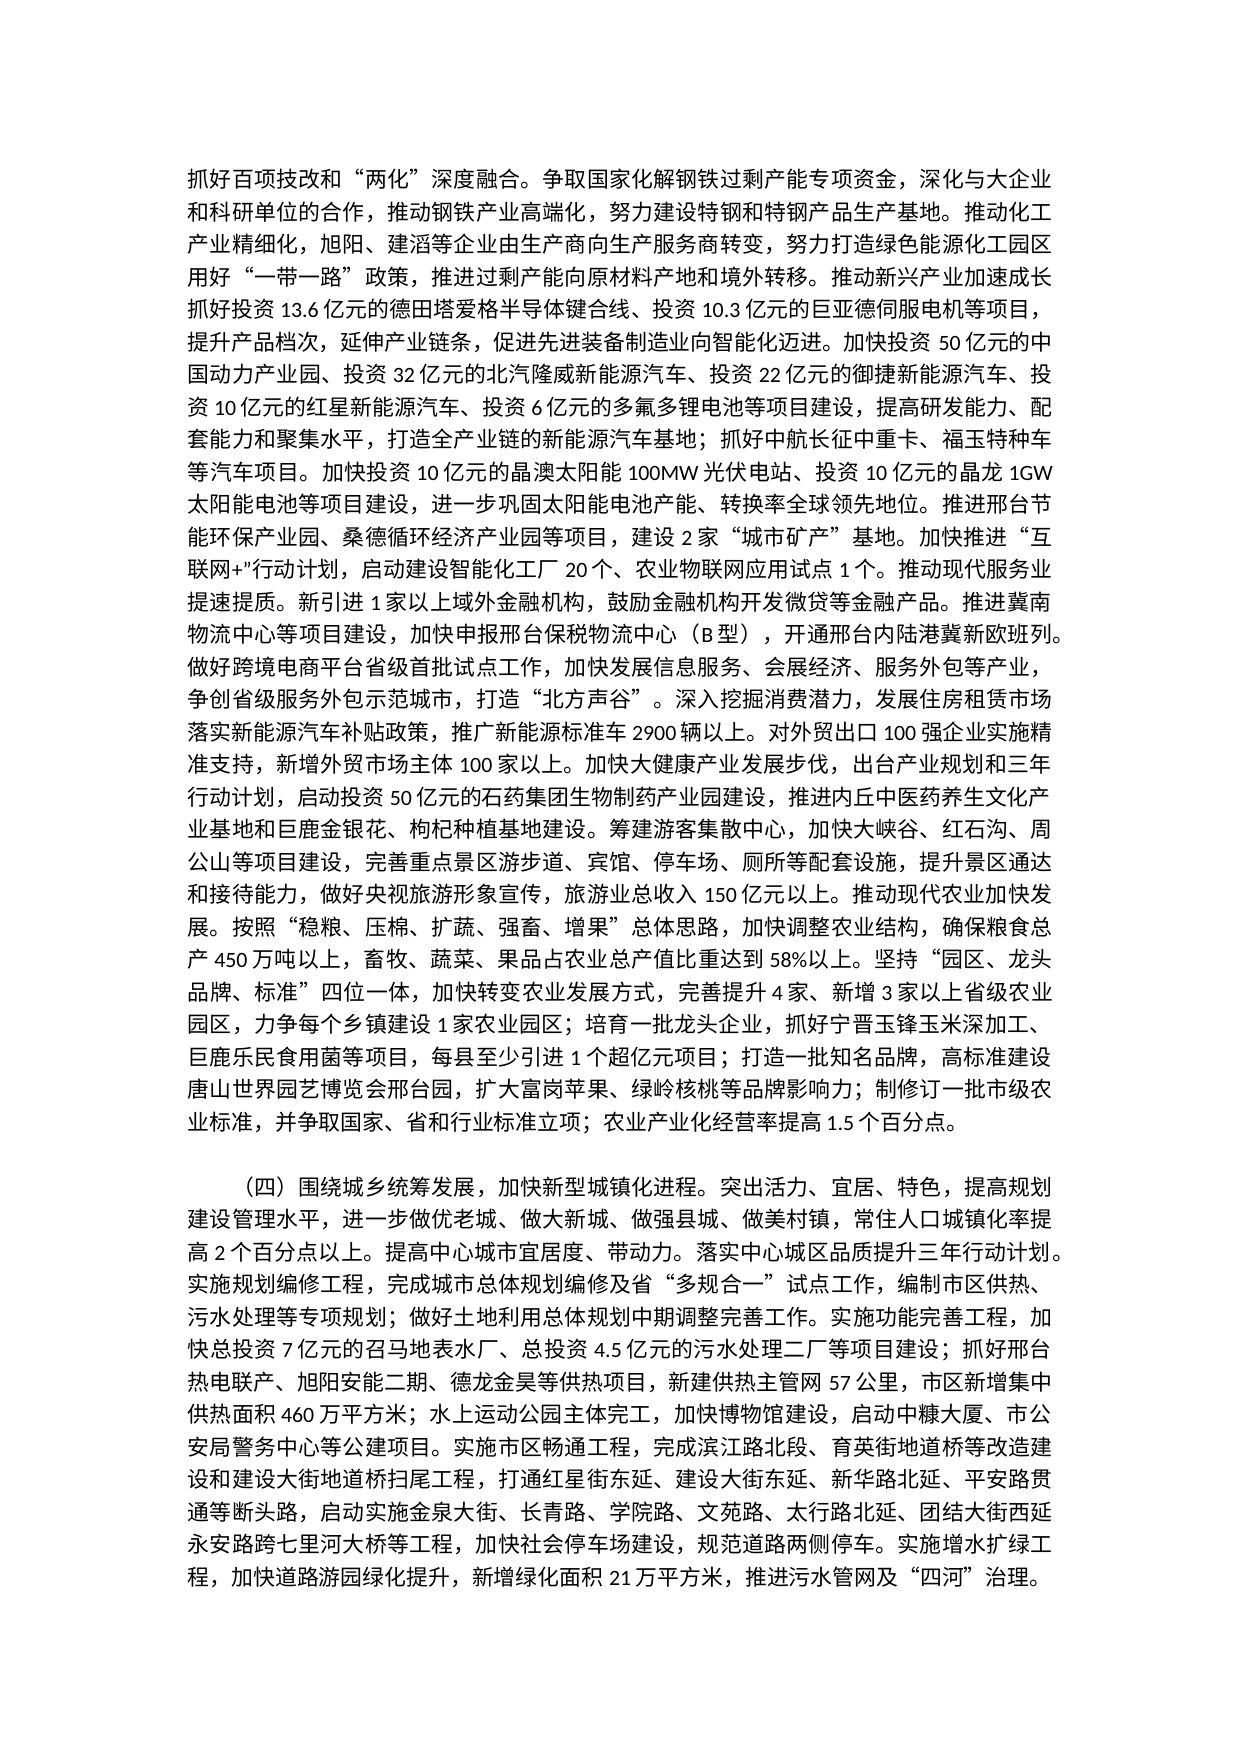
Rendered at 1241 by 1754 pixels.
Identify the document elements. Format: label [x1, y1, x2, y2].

text [187, 1169, 1053, 1592]
text [187, 162, 1053, 1137]
